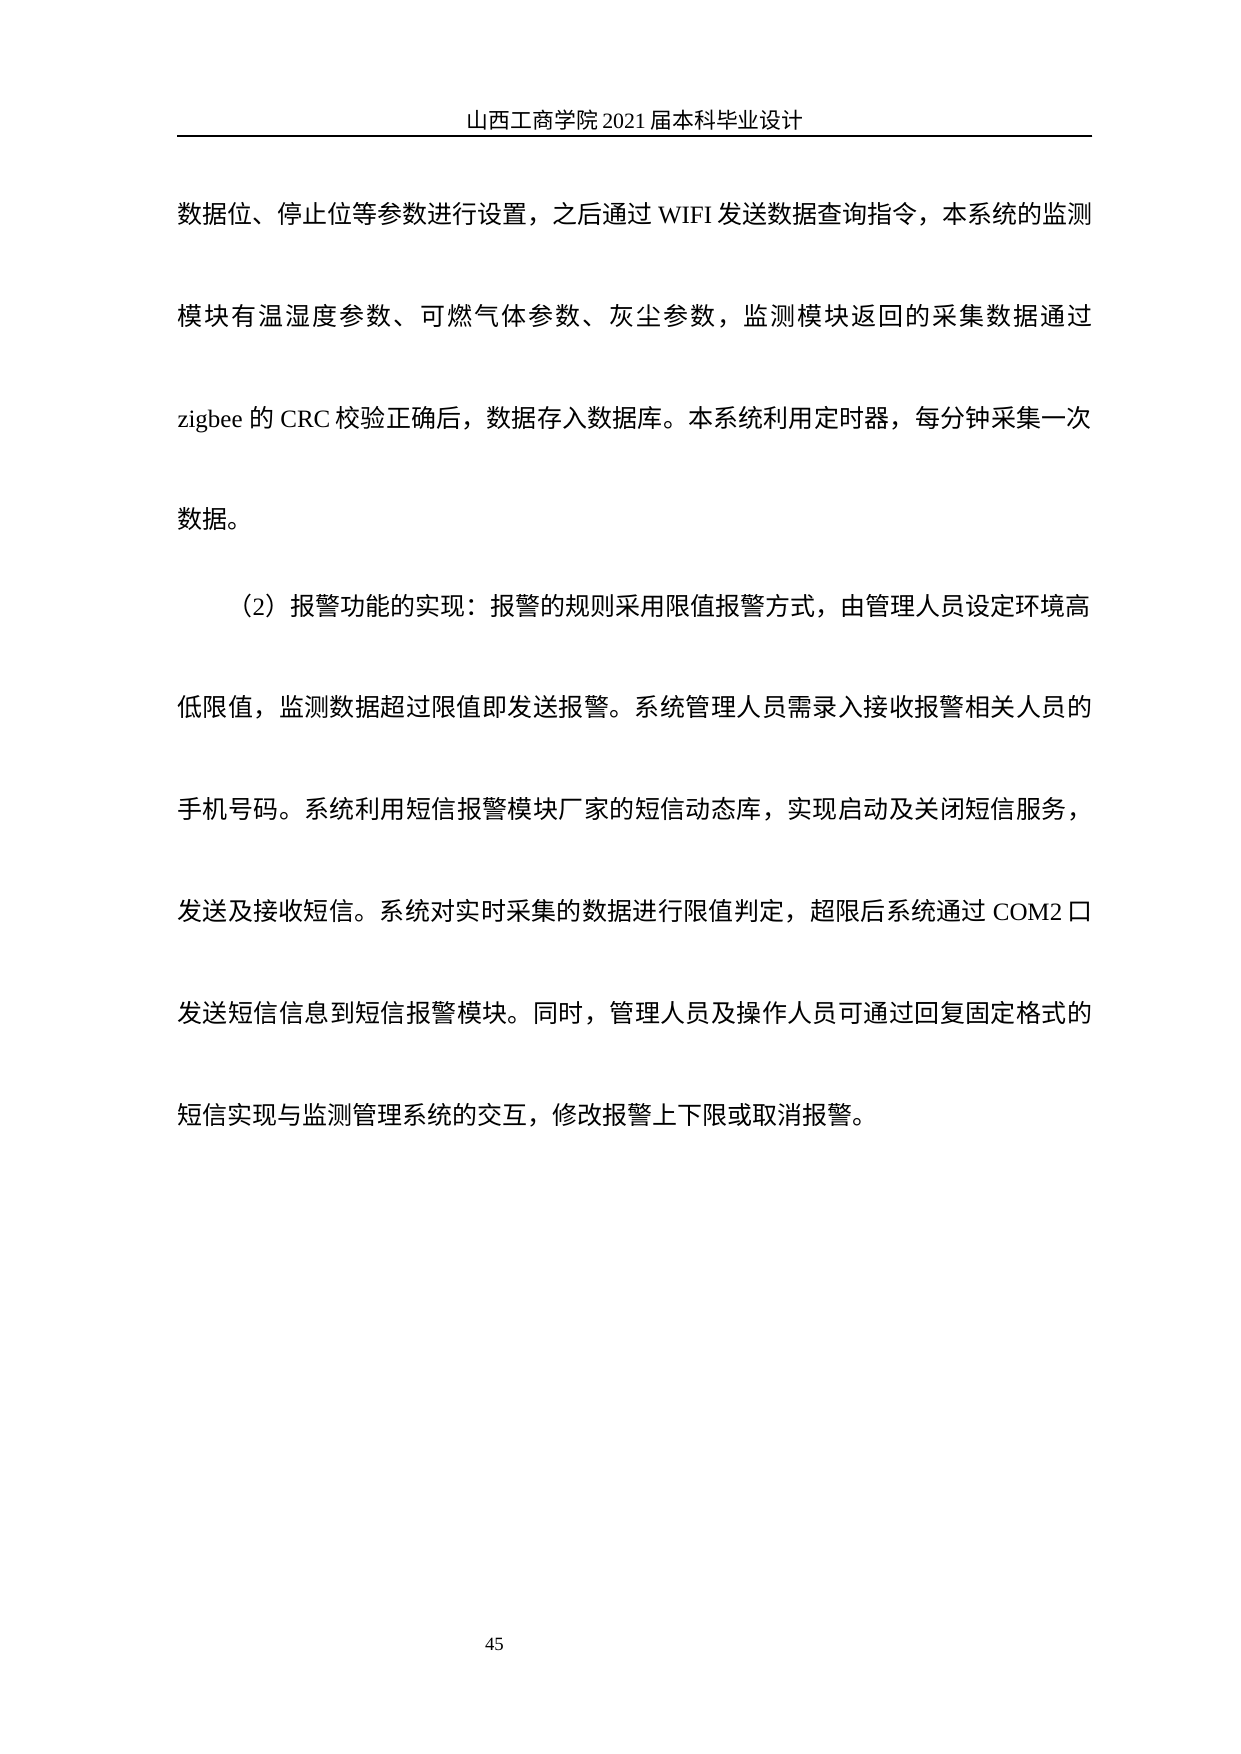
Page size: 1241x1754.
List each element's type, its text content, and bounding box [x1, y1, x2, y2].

text （2）报警功能的实现：报警的规则采用限值报警方式，由管理人员设定环境高低限值，监测数据超过限值即发送报警。系统管理人员需录入接收报警相关人员的手机号码。系统利用短信报警模块厂家的短信动态库，实现启动及关闭短信服务，发送及接收短信。系统对实时采集的数据进行限值判定，超限后系统通过COM2口发送短信信息到短信报警模块。同时，管理人员及操作人员可通过回复固定格式的短信实现与监测管理系统的交互，修改报警上下限或取消报警。 [177, 570, 1092, 1147]
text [177, 178, 1092, 552]
